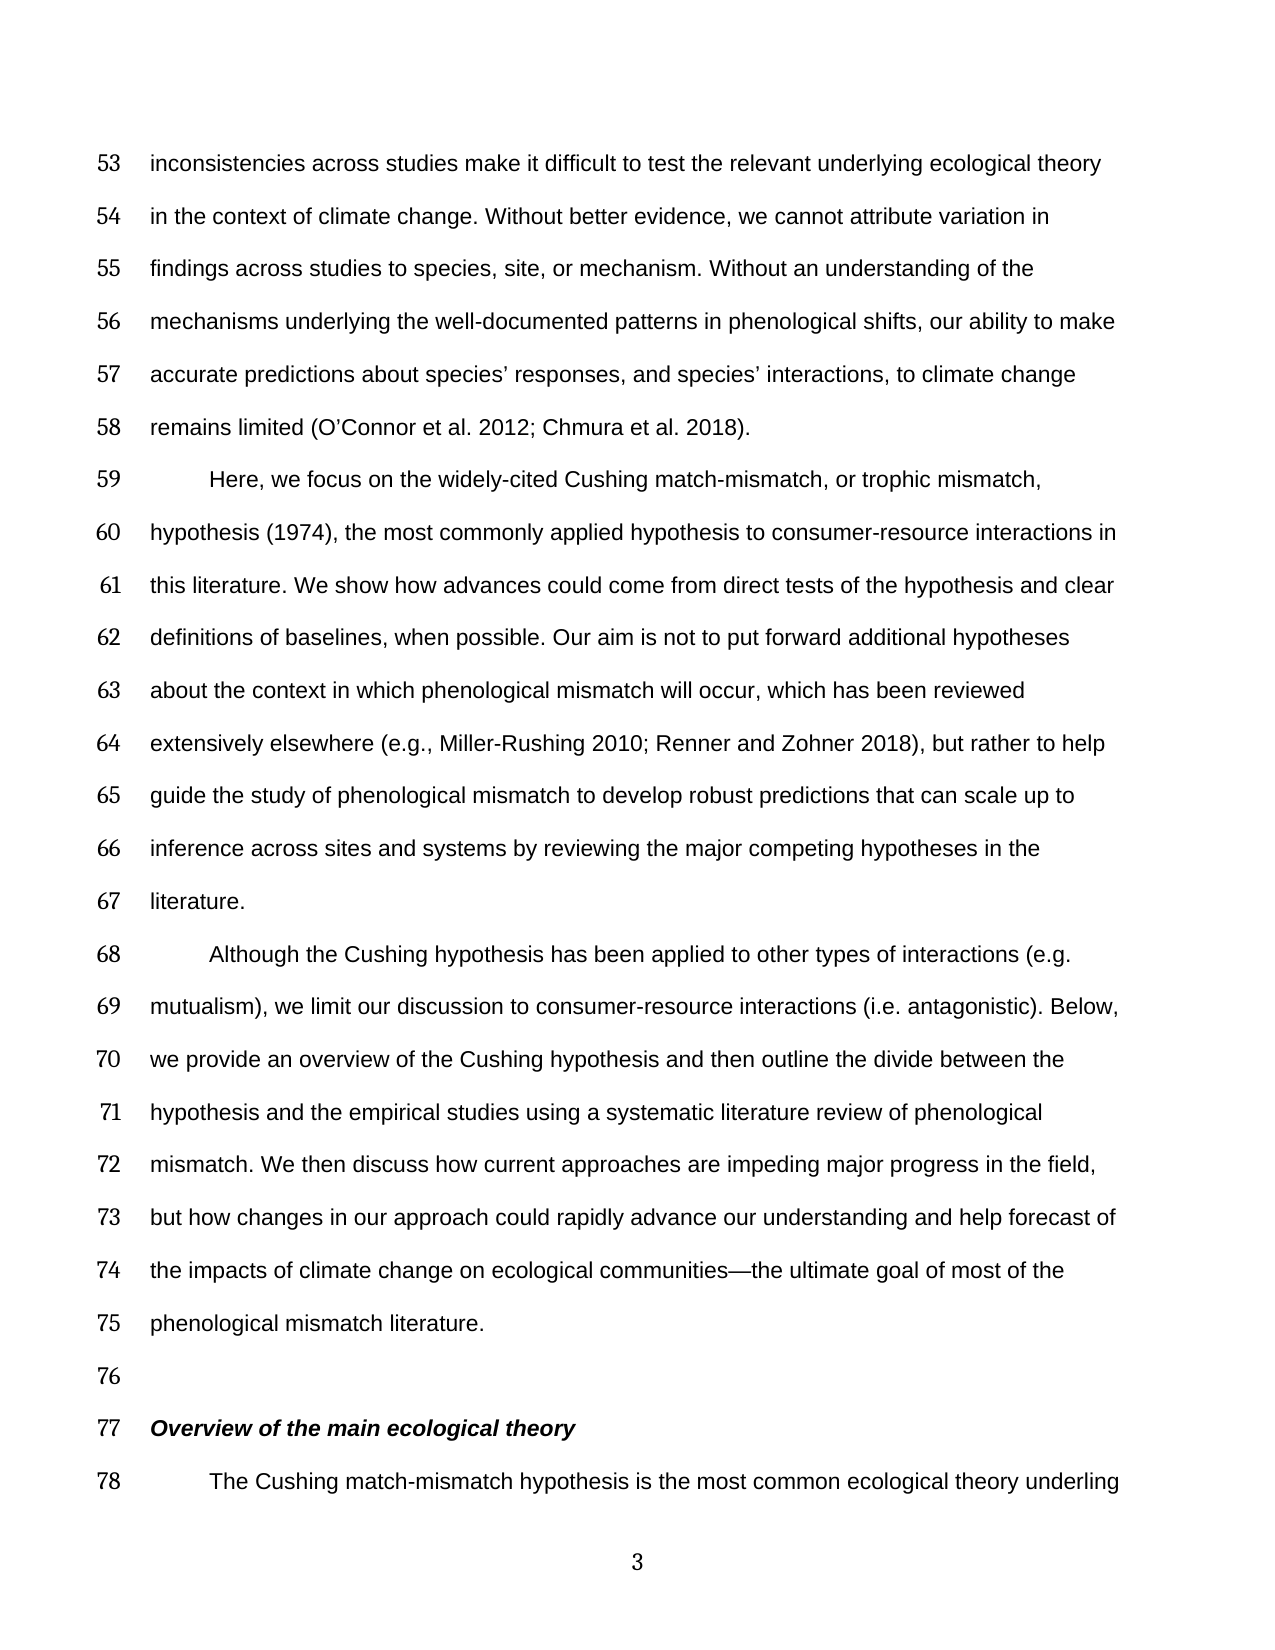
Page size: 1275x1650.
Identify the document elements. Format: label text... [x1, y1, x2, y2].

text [150, 150, 1125, 440]
text Here, we focus on the widely-cited Cushing match-mismatch, or trophic mismatch, hypothesis (1974), the most commonly applied hypothesis to consumer-resource interactions in this literature. We show how advances could come from direct tests of the hypothesis and clear definitions of baselines, when possible. Our aim is not to put forward additional hypotheses about the context in which phenological mismatch will occur, which has been reviewed extensively elsewhere (e.g., Miller-Rushing 2010; Renner and Zohner 2018), but rather to help guide the study of phenological mismatch to develop robust predictions that can scale up to inference across sites and systems by reviewing the major competing hypotheses in the literature. [150, 466, 1125, 914]
text Overview of the main ecological theory [150, 1415, 1125, 1441]
text Although the Cushing hypothesis has been applied to other types of interactions (e.g. mutualism), we limit our discussion to consumer-resource interactions (i.e. antagonistic). Below, we provide an overview of the Cushing hypothesis and then outline the divide between the hypothesis and the empirical studies using a systematic literature review of phenological mismatch. We then discuss how current approaches are impeding major progress in the field, but how changes in our approach could rapidly advance our understanding and help forecast of the impacts of climate change on ecological communities—the ultimate goal of most of the phenological mismatch literature. [150, 941, 1125, 1336]
